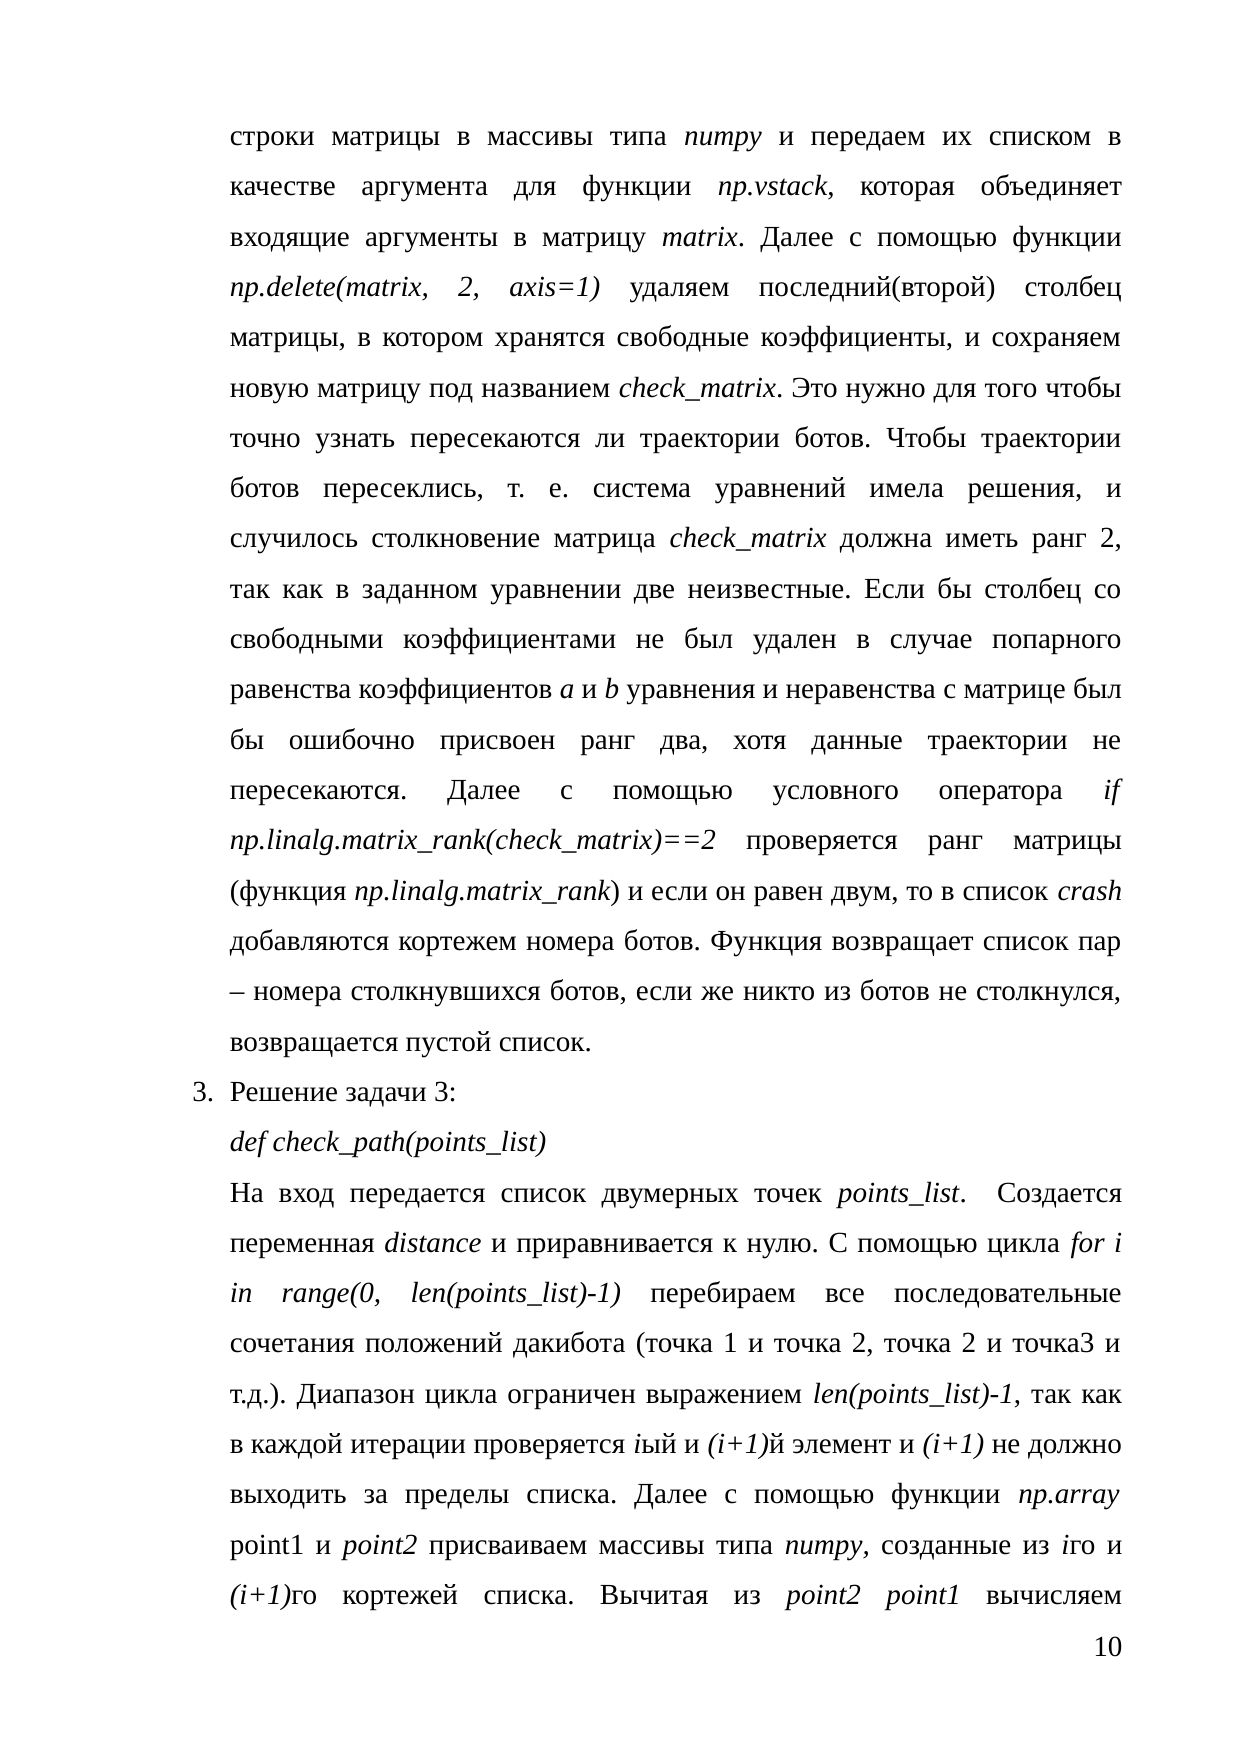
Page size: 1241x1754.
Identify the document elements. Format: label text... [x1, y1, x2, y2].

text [229, 1175, 1122, 1611]
list Решение задачи 3: [192, 1074, 1122, 1108]
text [229, 118, 1122, 1057]
text def check_path(points_list) [229, 1124, 1122, 1158]
